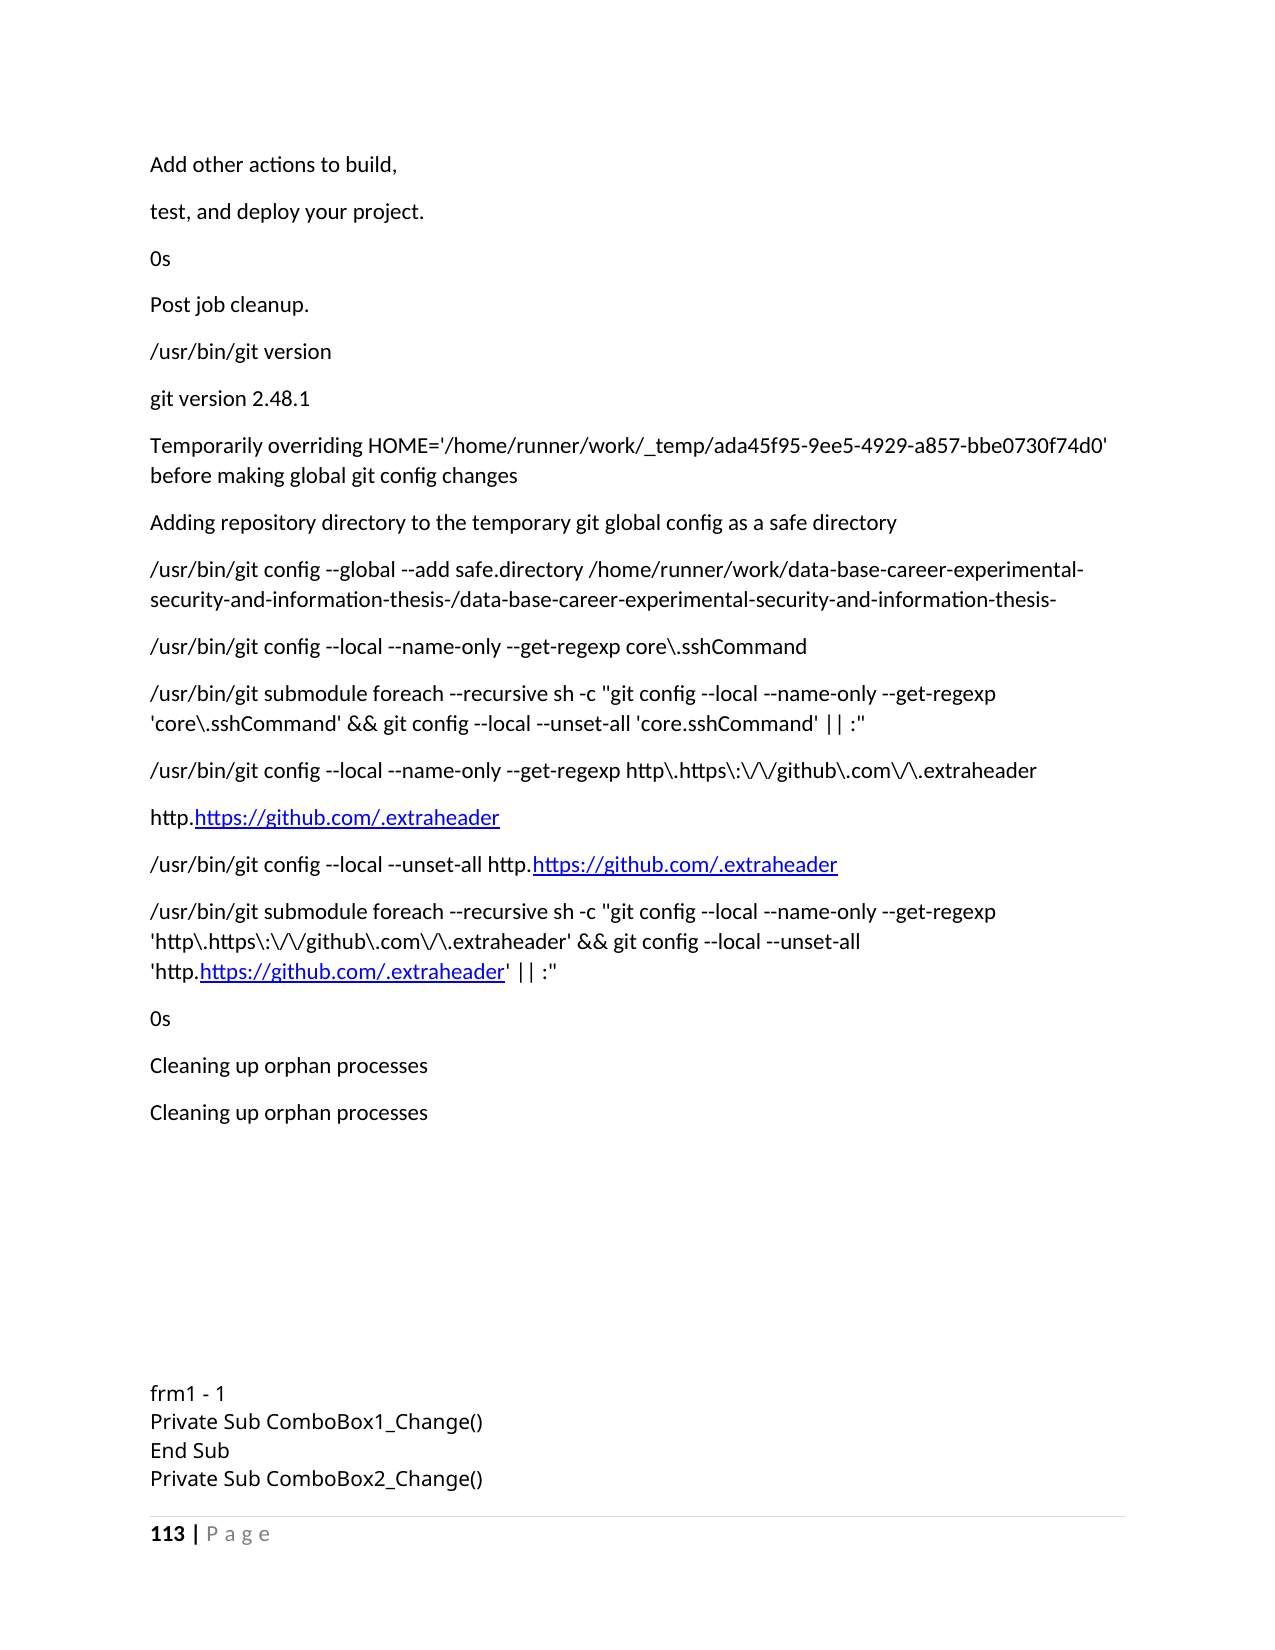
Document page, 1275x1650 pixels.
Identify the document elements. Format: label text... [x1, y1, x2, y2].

text End Sub [150, 1436, 1125, 1464]
text frm1 - 1 [150, 1379, 1125, 1407]
text Private Sub ComboBox2_Change() [150, 1464, 1125, 1493]
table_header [150, 150, 1125, 1192]
text Private Sub ComboBox1_Change() [150, 1407, 1125, 1436]
